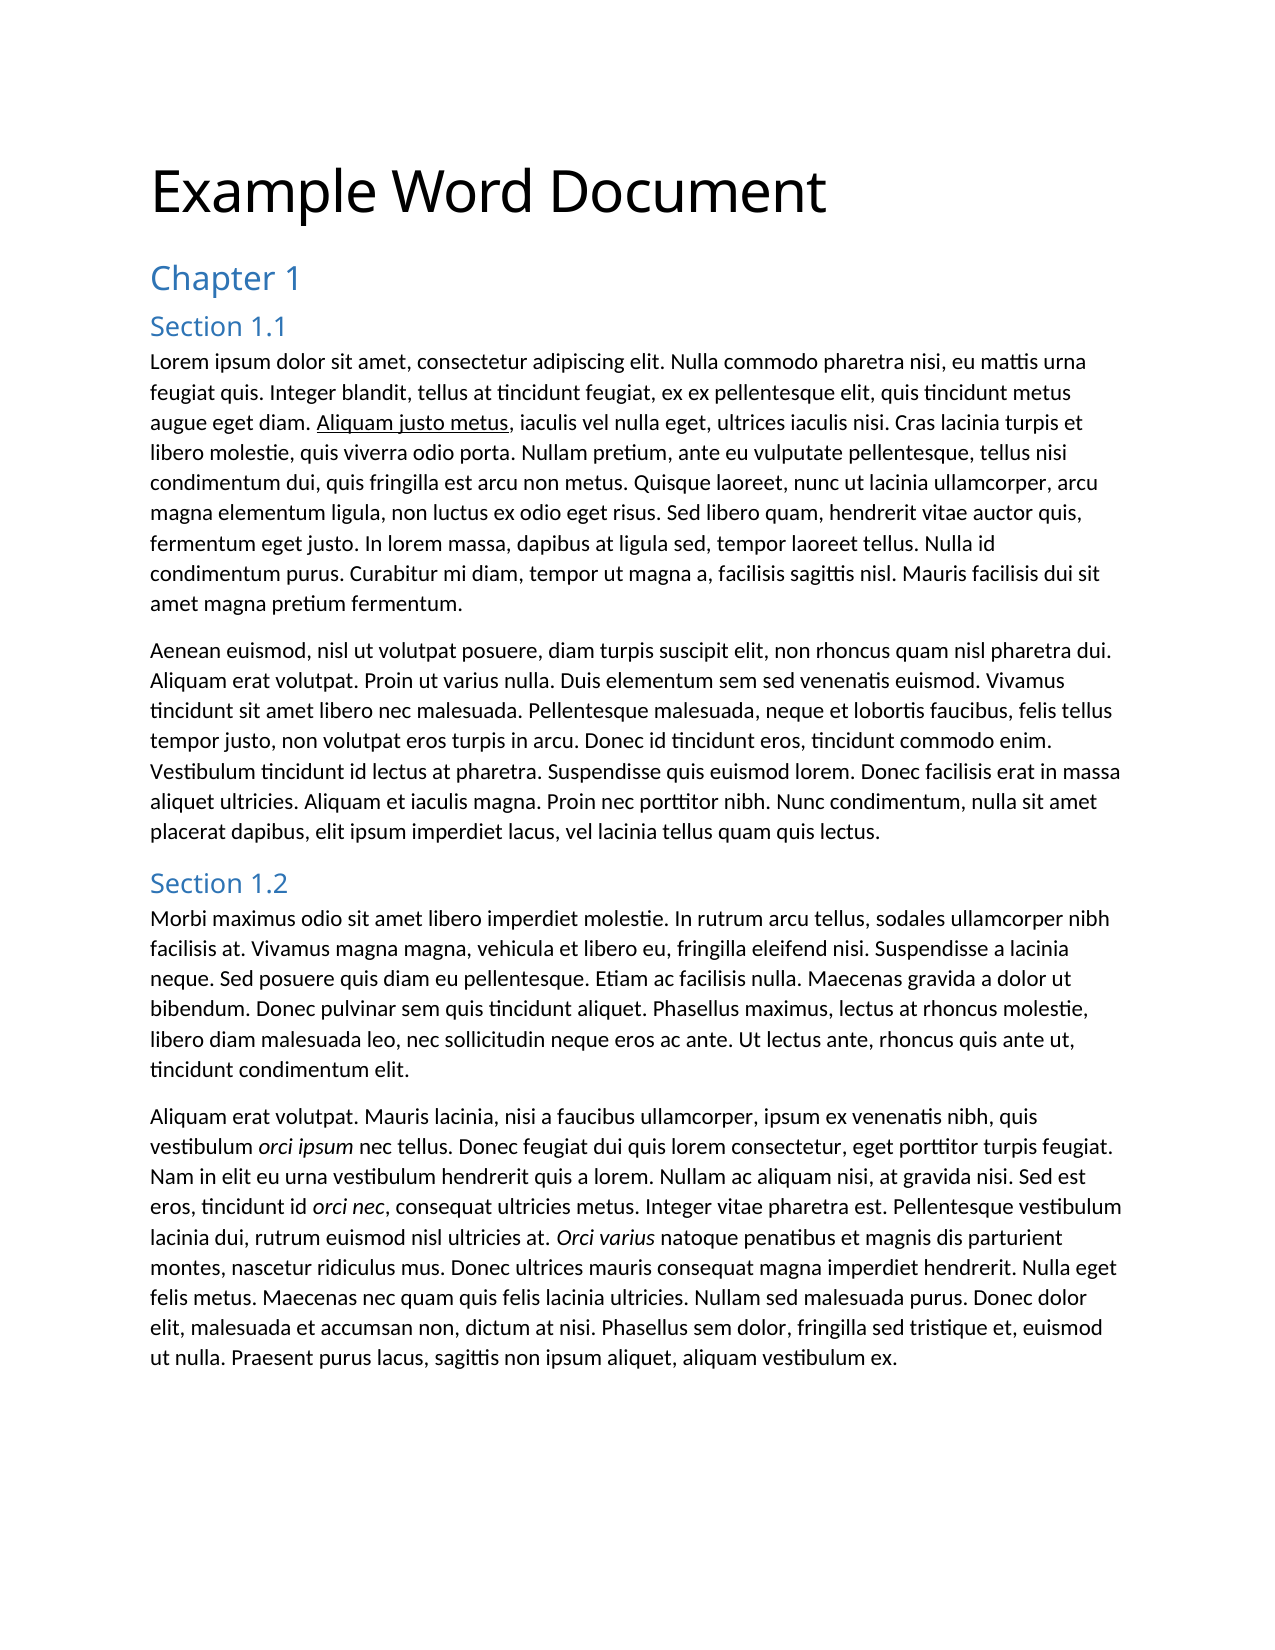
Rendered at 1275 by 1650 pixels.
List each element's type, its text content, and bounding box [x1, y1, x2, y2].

text Aliquam erat volutpat. Mauris lacinia, nisi a faucibus ullamcorper, ipsum ex venenatis nibh, quis vestibulum orci ipsum nec tellus. Donec feugiat dui quis lorem consectetur, eget porttitor turpis feugiat. Nam in elit eu urna vestibulum hendrerit quis a lorem. Nullam ac aliquam nisi, at gravida nisi. Sed est eros, tincidunt id orci nec, consequat ultricies metus. Integer vitae pharetra est. Pellentesque vestibulum lacinia dui, rutrum euismod nisl ultricies at. Orci varius natoque penatibus et magnis dis parturient montes, nascetur ridiculus mus. Donec ultrices mauris consequat magna imperdiet hendrerit. Nulla eget felis metus. Maecenas nec quam quis felis lacinia ultricies. Nullam sed malesuada purus. Donec dolor elit, malesuada et accumsan non, dictum at nisi. Phasellus sem dolor, fringilla sed tristique et, euismod ut nulla. Praesent purus lacus, sagittis non ipsum aliquet, aliquam vestibulum ex. [150, 1102, 1125, 1371]
text Lorem ipsum dolor sit amet, consectetur adipiscing elit. Nulla commodo pharetra nisi, eu mattis urna feugiat quis. Integer blandit, tellus at tincidunt feugiat, ex ex pellentesque elit, quis tincidunt metus augue eget diam. Aliquam justo metus, iaculis vel nulla eget, ultrices iaculis nisi. Cras lacinia turpis et libero molestie, quis viverra odio porta. Nullam pretium, ante eu vulputate pellentesque, tellus nisi condimentum dui, quis fringilla est arcu non metus. Quisque laoreet, nunc ut lacinia ullamcorper, arcu magna elementum ligula, non luctus ex odio eget risus. Sed libero quam, hendrerit vitae auctor quis, fermentum eget justo. In lorem massa, dapibus at ligula sed, tempor laoreet tellus. Nulla id condimentum purus. Curabitur mi diam, tempor ut magna a, facilisis sagittis nisl. Mauris facilisis dui sit amet magna pretium fermentum. [150, 347, 1125, 617]
text Morbi maximus odio sit amet libero imperdiet molestie. In rutrum arcu tellus, sodales ullamcorper nibh facilisis at. Vivamus magna magna, vehicula et libero eu, fringilla eleifend nisi. Suspendisse a lacinia neque. Sed posuere quis diam eu pellentesque. Etiam ac facilisis nulla. Maecenas gravida a dolor ut bibendum. Donec pulvinar sem quis tincidunt aliquet. Phasellus maximus, lectus at rhoncus molestie, libero diam malesuada leo, nec sollicitudin neque eros ac ante. Ut lectus ante, rhoncus quis ante ut, tincidunt condimentum elit. [150, 904, 1125, 1083]
subtitle Section 1.2 [150, 864, 1125, 901]
subtitle Section 1.1 [150, 308, 1125, 344]
subtitle Chapter 1 [150, 254, 1125, 300]
text Aenean euismod, nisl ut volutpat posuere, diam turpis suscipit elit, non rhoncus quam nisl pharetra dui. Aliquam erat volutpat. Proin ut varius nulla. Duis elementum sem sed venenatis euismod. Vivamus tincidunt sit amet libero nec malesuada. Pellentesque malesuada, neque et lobortis faucibus, felis tellus tempor justo, non volutpat eros turpis in arcu. Donec id tincidunt eros, tincidunt commodo enim. Vestibulum tincidunt id lectus at pharetra. Suspendisse quis euismod lorem. Donec facilisis erat in massa aliquet ultricies. Aliquam et iaculis magna. Proin nec porttitor nibh. Nunc condimentum, nulla sit amet placerat dapibus, elit ipsum imperdiet lacus, vel lacinia tellus quam quis lectus. [150, 636, 1125, 845]
title Example Word Document [150, 150, 1125, 229]
